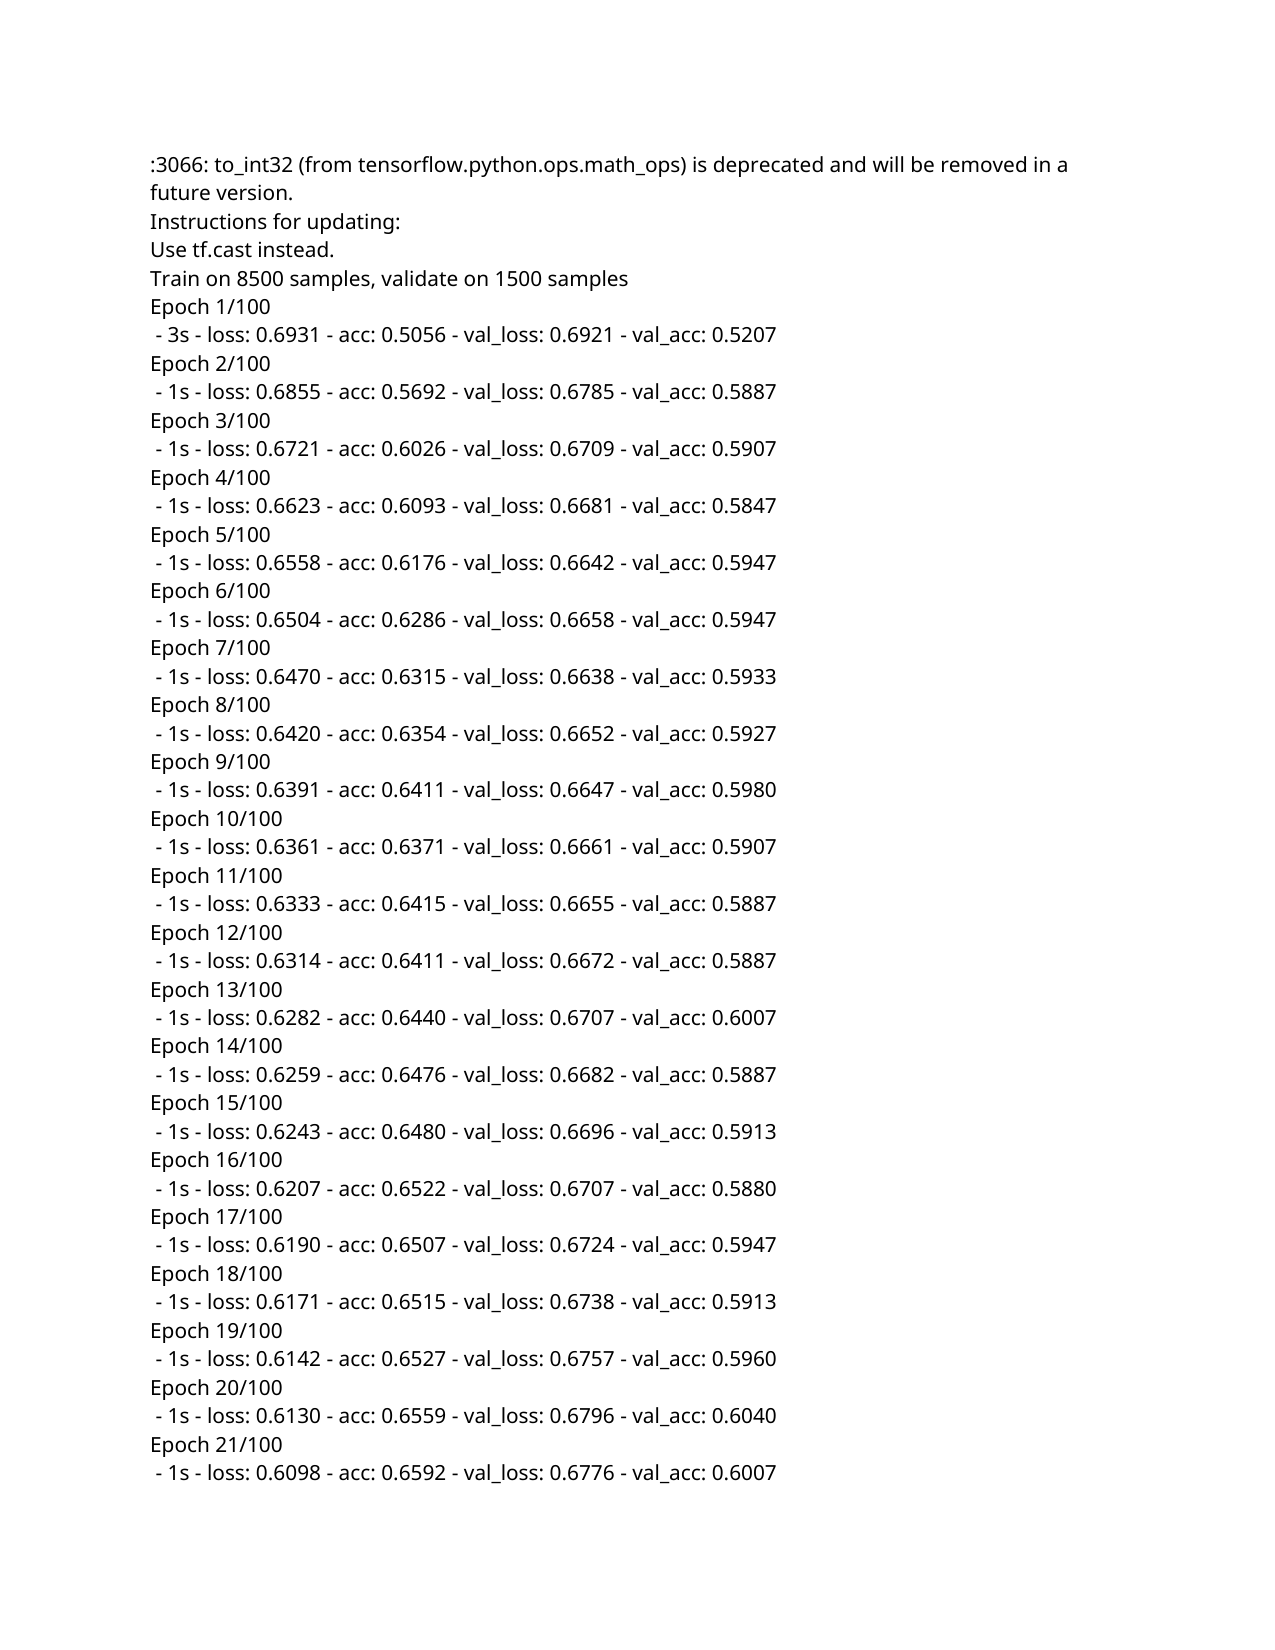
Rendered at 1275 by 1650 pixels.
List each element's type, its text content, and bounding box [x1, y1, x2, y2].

text Epoch 9/100 [150, 747, 1125, 776]
text - 1s - loss: 0.6314 - acc: 0.6411 - val_loss: 0.6672 - val_acc: 0.5887 [150, 946, 1125, 975]
text - 1s - loss: 0.6504 - acc: 0.6286 - val_loss: 0.6658 - val_acc: 0.5947 [150, 605, 1125, 633]
text - 1s - loss: 0.6420 - acc: 0.6354 - val_loss: 0.6652 - val_acc: 0.5927 [150, 719, 1125, 747]
text Epoch 4/100 [150, 463, 1125, 491]
text Epoch 1/100 [150, 292, 1125, 321]
text Instructions for updating: [150, 207, 1125, 235]
text - 1s - loss: 0.6623 - acc: 0.6093 - val_loss: 0.6681 - val_acc: 0.5847 [150, 491, 1125, 520]
text Epoch 15/100 [150, 1088, 1125, 1117]
text - 1s - loss: 0.6282 - acc: 0.6440 - val_loss: 0.6707 - val_acc: 0.6007 [150, 1003, 1125, 1032]
text Epoch 13/100 [150, 975, 1125, 1003]
text - 1s - loss: 0.6098 - acc: 0.6592 - val_loss: 0.6776 - val_acc: 0.6007 [150, 1458, 1125, 1487]
text Epoch 8/100 [150, 690, 1125, 719]
text - 1s - loss: 0.6333 - acc: 0.6415 - val_loss: 0.6655 - val_acc: 0.5887 [150, 889, 1125, 918]
text - 1s - loss: 0.6721 - acc: 0.6026 - val_loss: 0.6709 - val_acc: 0.5907 [150, 434, 1125, 463]
text Epoch 17/100 [150, 1202, 1125, 1231]
text - 1s - loss: 0.6361 - acc: 0.6371 - val_loss: 0.6661 - val_acc: 0.5907 [150, 832, 1125, 861]
text - 1s - loss: 0.6558 - acc: 0.6176 - val_loss: 0.6642 - val_acc: 0.5947 [150, 548, 1125, 577]
text Epoch 21/100 [150, 1430, 1125, 1458]
text Use tf.cast instead. [150, 235, 1125, 264]
text Epoch 10/100 [150, 804, 1125, 832]
text Epoch 5/100 [150, 520, 1125, 548]
text Epoch 18/100 [150, 1259, 1125, 1287]
text Epoch 16/100 [150, 1145, 1125, 1174]
text - 1s - loss: 0.6470 - acc: 0.6315 - val_loss: 0.6638 - val_acc: 0.5933 [150, 662, 1125, 690]
text - 1s - loss: 0.6142 - acc: 0.6527 - val_loss: 0.6757 - val_acc: 0.5960 [150, 1344, 1125, 1373]
text Epoch 6/100 [150, 577, 1125, 605]
text - 1s - loss: 0.6190 - acc: 0.6507 - val_loss: 0.6724 - val_acc: 0.5947 [150, 1231, 1125, 1259]
text Epoch 3/100 [150, 406, 1125, 434]
text - 1s - loss: 0.6130 - acc: 0.6559 - val_loss: 0.6796 - val_acc: 0.6040 [150, 1401, 1125, 1430]
text - 1s - loss: 0.6171 - acc: 0.6515 - val_loss: 0.6738 - val_acc: 0.5913 [150, 1287, 1125, 1316]
text Epoch 12/100 [150, 918, 1125, 946]
text Epoch 14/100 [150, 1032, 1125, 1060]
text - 1s - loss: 0.6243 - acc: 0.6480 - val_loss: 0.6696 - val_acc: 0.5913 [150, 1117, 1125, 1145]
text Train on 8500 samples, validate on 1500 samples [150, 264, 1125, 292]
text - 1s - loss: 0.6391 - acc: 0.6411 - val_loss: 0.6647 - val_acc: 0.5980 [150, 776, 1125, 804]
text Epoch 11/100 [150, 861, 1125, 889]
text - 1s - loss: 0.6259 - acc: 0.6476 - val_loss: 0.6682 - val_acc: 0.5887 [150, 1060, 1125, 1088]
text Epoch 20/100 [150, 1373, 1125, 1401]
text - 1s - loss: 0.6207 - acc: 0.6522 - val_loss: 0.6707 - val_acc: 0.5880 [150, 1174, 1125, 1202]
text - 3s - loss: 0.6931 - acc: 0.5056 - val_loss: 0.6921 - val_acc: 0.5207 [150, 321, 1125, 349]
text Epoch 7/100 [150, 633, 1125, 662]
text Epoch 2/100 [150, 349, 1125, 377]
text Epoch 19/100 [150, 1316, 1125, 1344]
text - 1s - loss: 0.6855 - acc: 0.5692 - val_loss: 0.6785 - val_acc: 0.5887 [150, 377, 1125, 406]
text :3066: to_int32 (from tensorflow.python.ops.math_ops) is deprecated and will be removed in a future version. [150, 150, 1125, 207]
